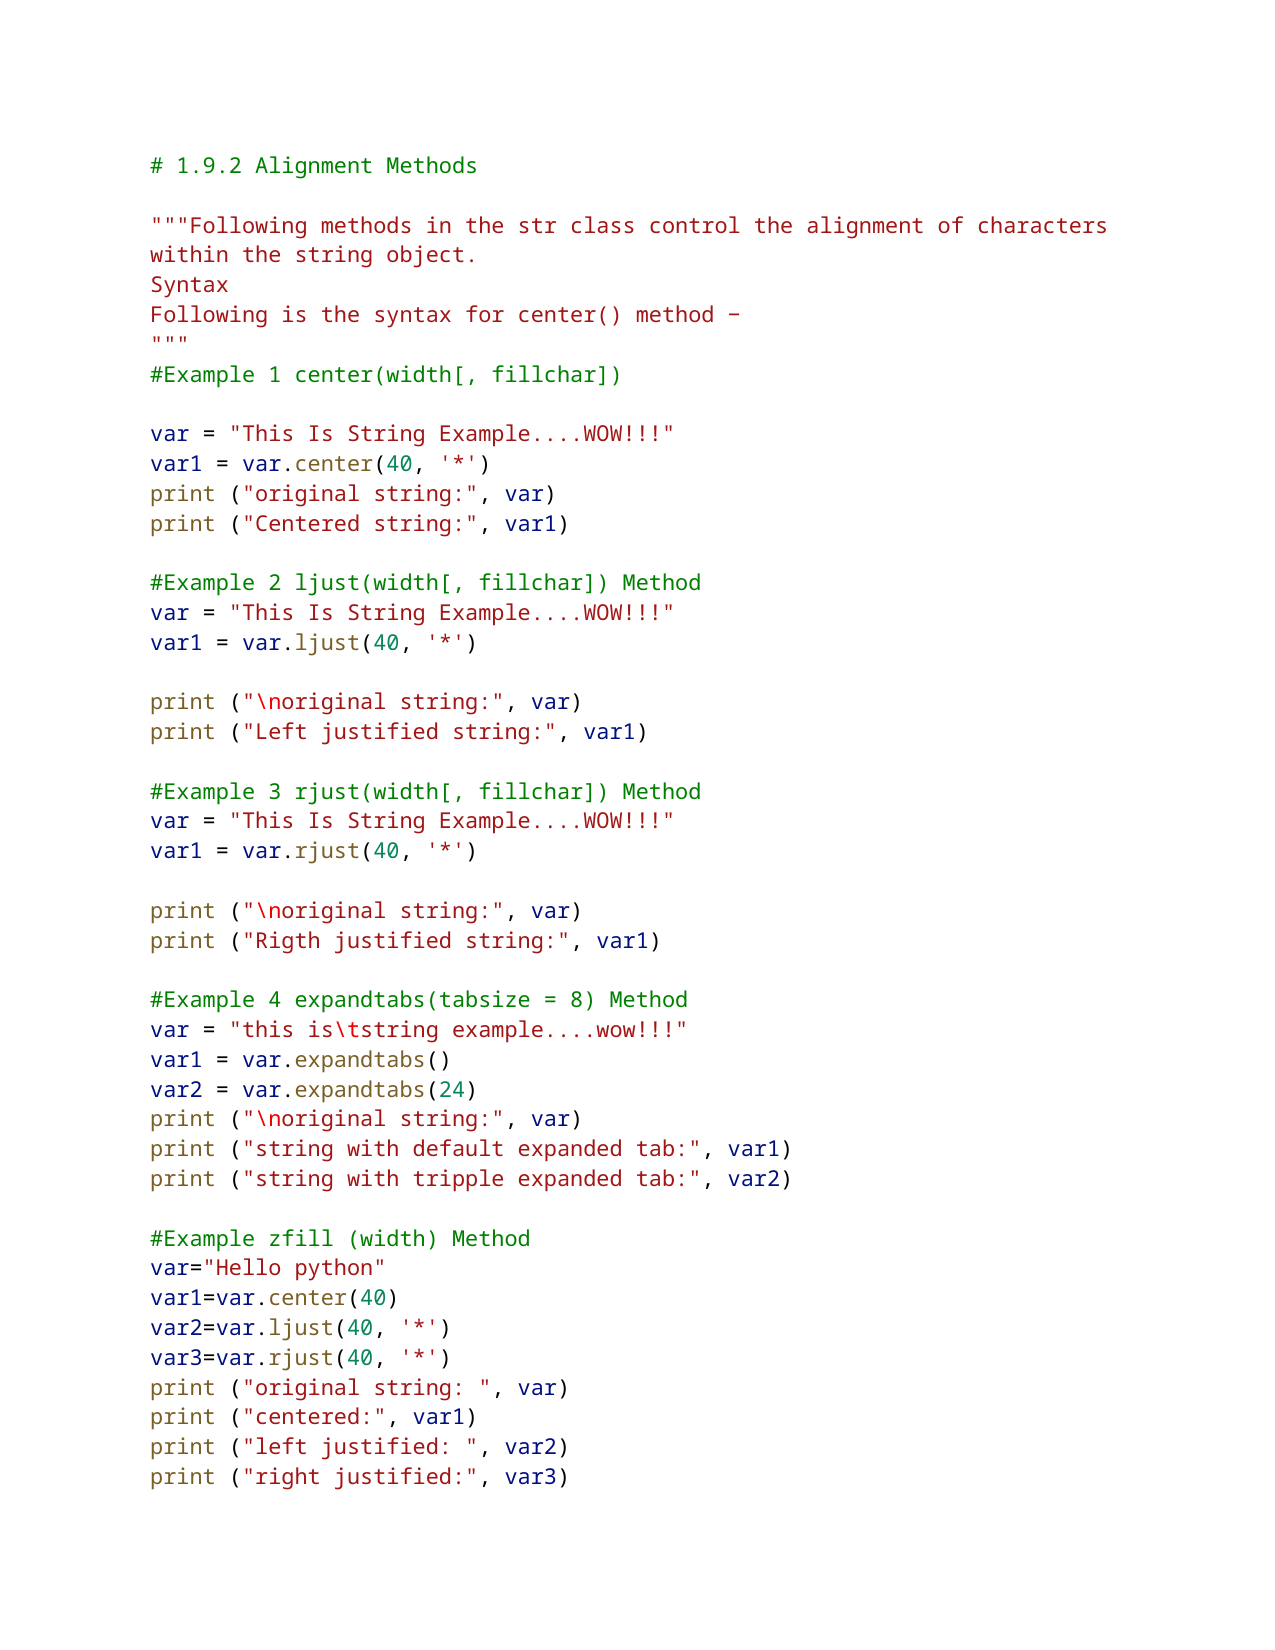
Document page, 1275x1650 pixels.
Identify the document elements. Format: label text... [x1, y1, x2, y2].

text Syntax [150, 269, 1125, 299]
text """ [150, 329, 1125, 358]
text var1=var.center(40) [150, 1282, 1125, 1312]
text Following is the syntax for center() method − [150, 299, 1125, 329]
text var = "This Is String Example....WOW!!!" [150, 597, 1125, 627]
text var = "this is\tstring example....wow!!!" [150, 1014, 1125, 1044]
text var1 = var.ljust(40, '*') [150, 627, 1125, 656]
text print ("string with default expanded tab:", var1) [150, 1133, 1125, 1163]
text #Example 2 ljust(width[, fillchar]) Method [150, 567, 1125, 597]
text var = "This Is String Example....WOW!!!" [150, 805, 1125, 835]
text #Example 4 expandtabs(tabsize = 8) Method [150, 984, 1125, 1014]
text # 1.9.2 Alignment Methods [150, 150, 1125, 180]
text var2 = var.expandtabs(24) [150, 1073, 1125, 1103]
text #Example 1 center(width[, fillchar]) [150, 358, 1125, 388]
text var="Hello python" [150, 1252, 1125, 1282]
text var2=var.ljust(40, '*') [150, 1312, 1125, 1342]
text print ("string with tripple expanded tab:", var2) [150, 1163, 1125, 1193]
text var = "This Is String Example....WOW!!!" [150, 418, 1125, 448]
text print ("\noriginal string:", var) [150, 1103, 1125, 1133]
text print ("left justified: ", var2) [150, 1431, 1125, 1461]
text print ("right justified:", var3) [150, 1461, 1125, 1491]
text var1 = var.rjust(40, '*') [150, 835, 1125, 865]
text print ("Rigth justified string:", var1) [150, 924, 1125, 954]
text #Example zfill (width) Method [150, 1222, 1125, 1252]
text print ("\noriginal string:", var) [150, 895, 1125, 924]
text var1 = var.center(40, '*') [150, 448, 1125, 478]
text print ("original string: ", var) [150, 1371, 1125, 1401]
text print ("centered:", var1) [150, 1401, 1125, 1431]
text print ("Left justified string:", var1) [150, 716, 1125, 746]
text var3=var.rjust(40, '*') [150, 1342, 1125, 1371]
text var1 = var.expandtabs() [150, 1044, 1125, 1073]
text #Example 3 rjust(width[, fillchar]) Method [150, 776, 1125, 805]
text print ("\noriginal string:", var) [150, 686, 1125, 716]
text """Following methods in the str class control the alignment of characters within the string object. [150, 209, 1125, 269]
text print ("original string:", var) [150, 478, 1125, 507]
text print ("Centered string:", var1) [150, 507, 1125, 537]
